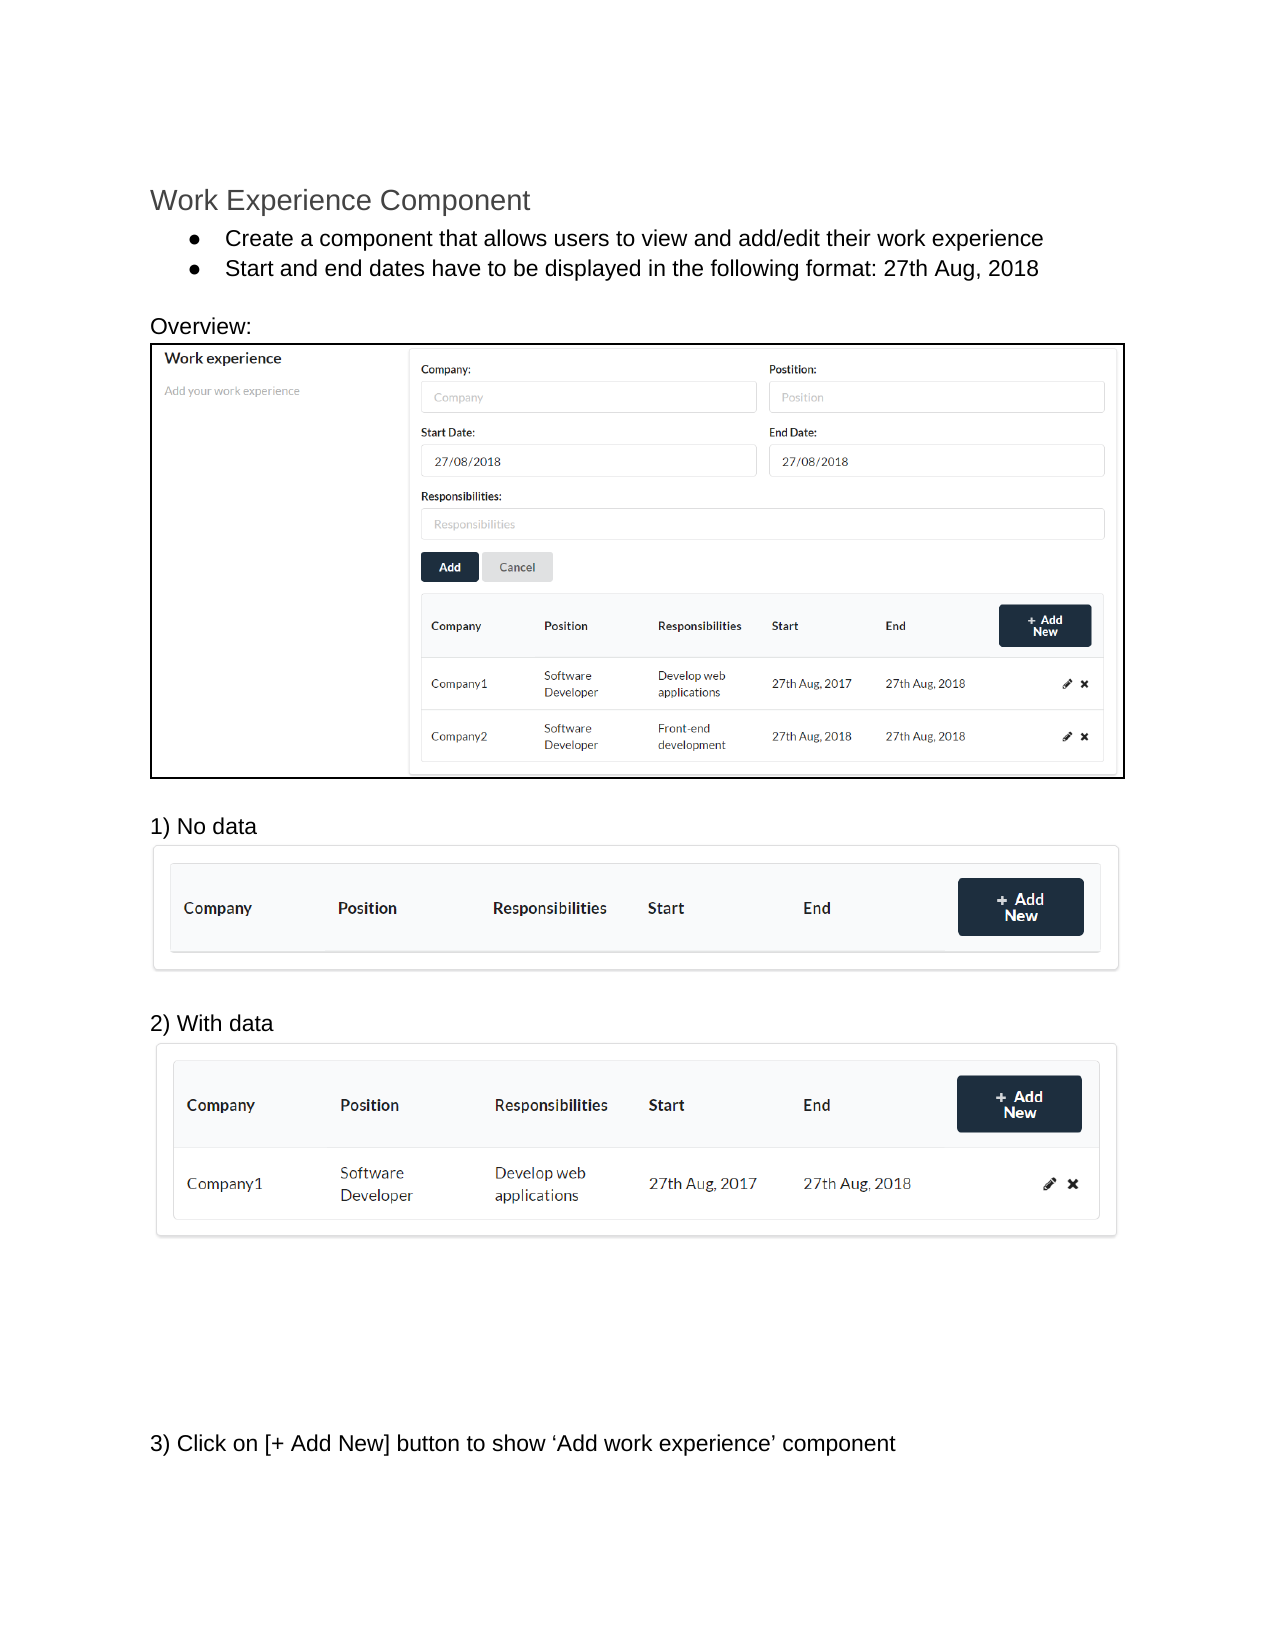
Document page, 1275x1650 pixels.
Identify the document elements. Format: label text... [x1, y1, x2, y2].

text 3) Click on [+ Add New] button to show ‘Add work experience’ component [150, 1430, 1125, 1456]
picture [152, 345, 1123, 777]
list Create a component that allows users to view and add/edit their work experience [187, 225, 1125, 252]
text Overview: [150, 313, 1125, 339]
text 2) With data [150, 1010, 1125, 1037]
subtitle Work Experience Component [150, 183, 1125, 217]
list Start and end dates have to be displayed in the following format: 27th Aug, 2018 [187, 255, 1125, 282]
picture [150, 843, 1125, 977]
text 1) No data [150, 813, 1125, 839]
picture [150, 1040, 1125, 1245]
